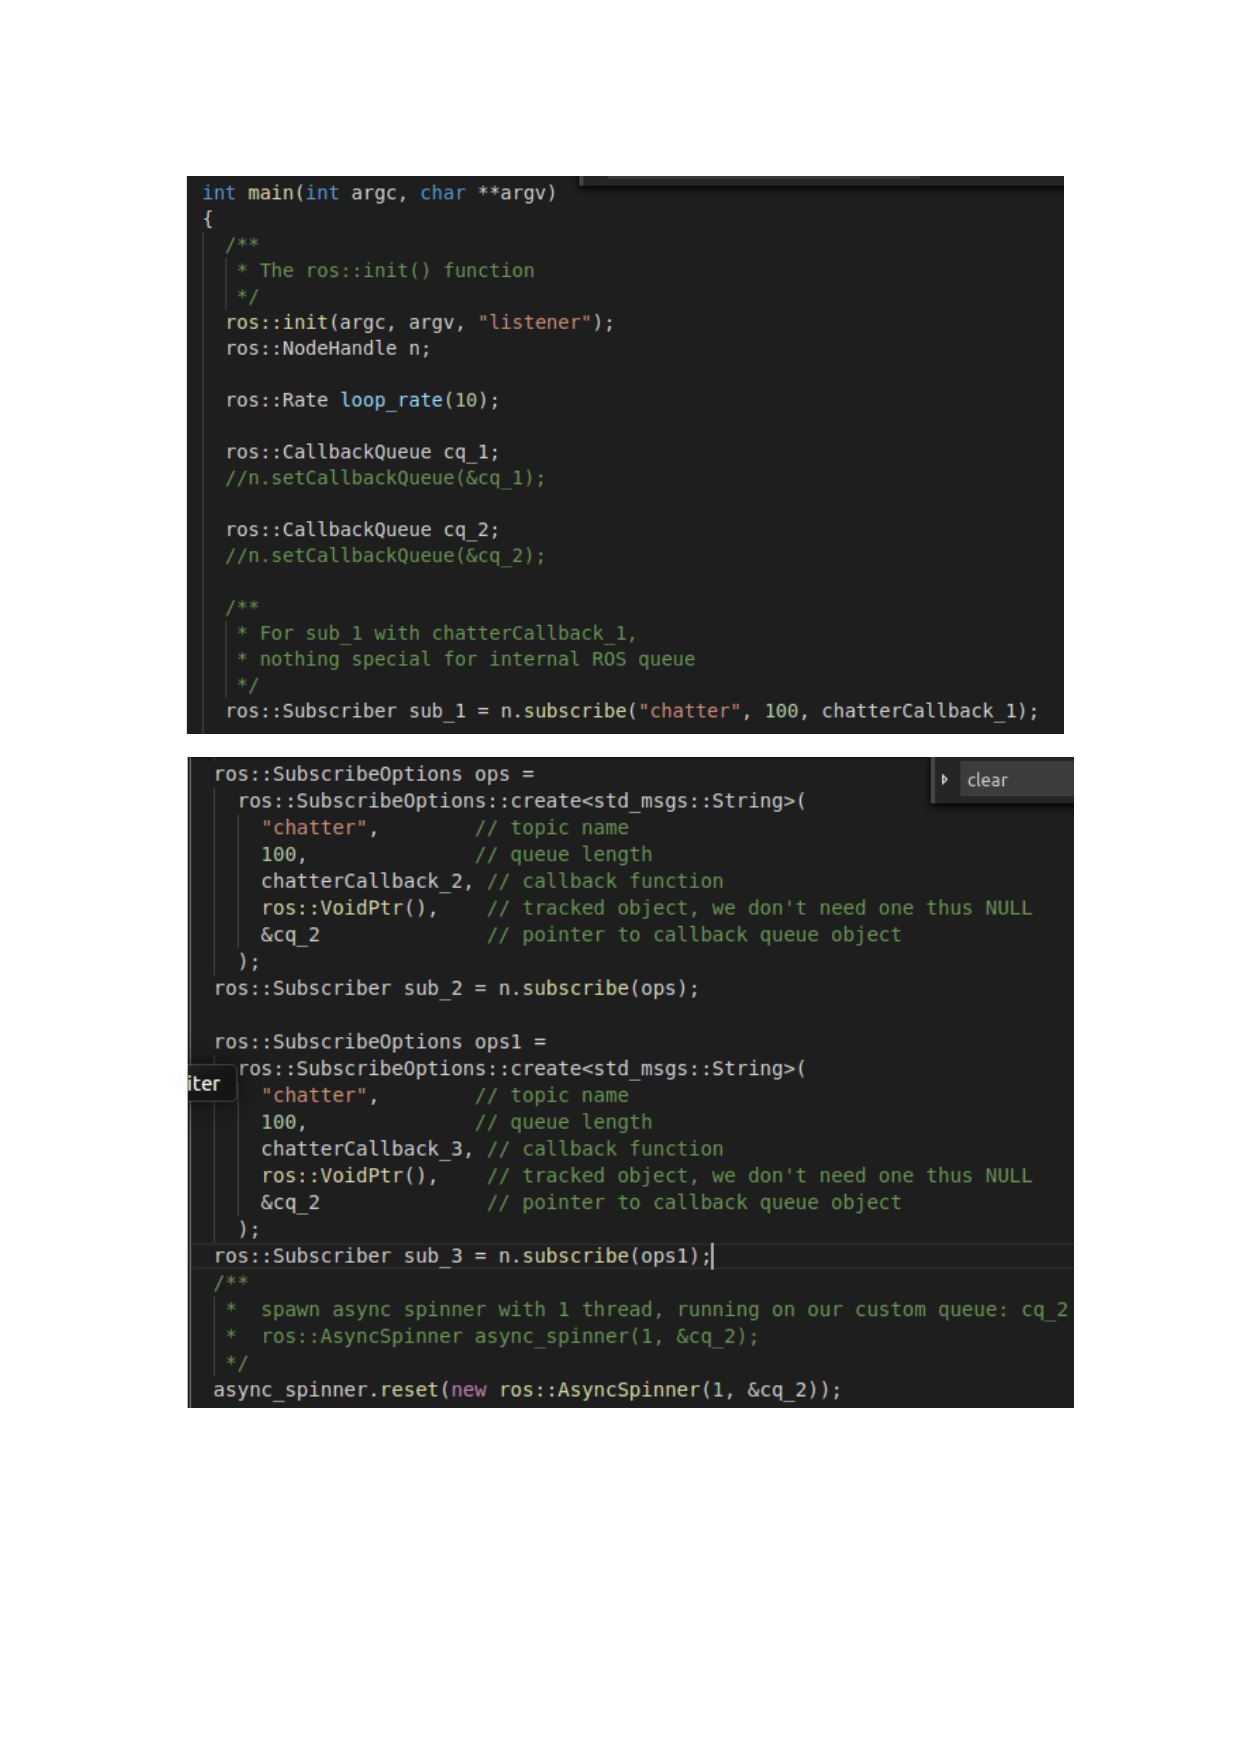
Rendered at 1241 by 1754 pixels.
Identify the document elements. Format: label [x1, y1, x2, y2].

picture [187, 757, 1074, 1408]
picture [186, 176, 1064, 734]
